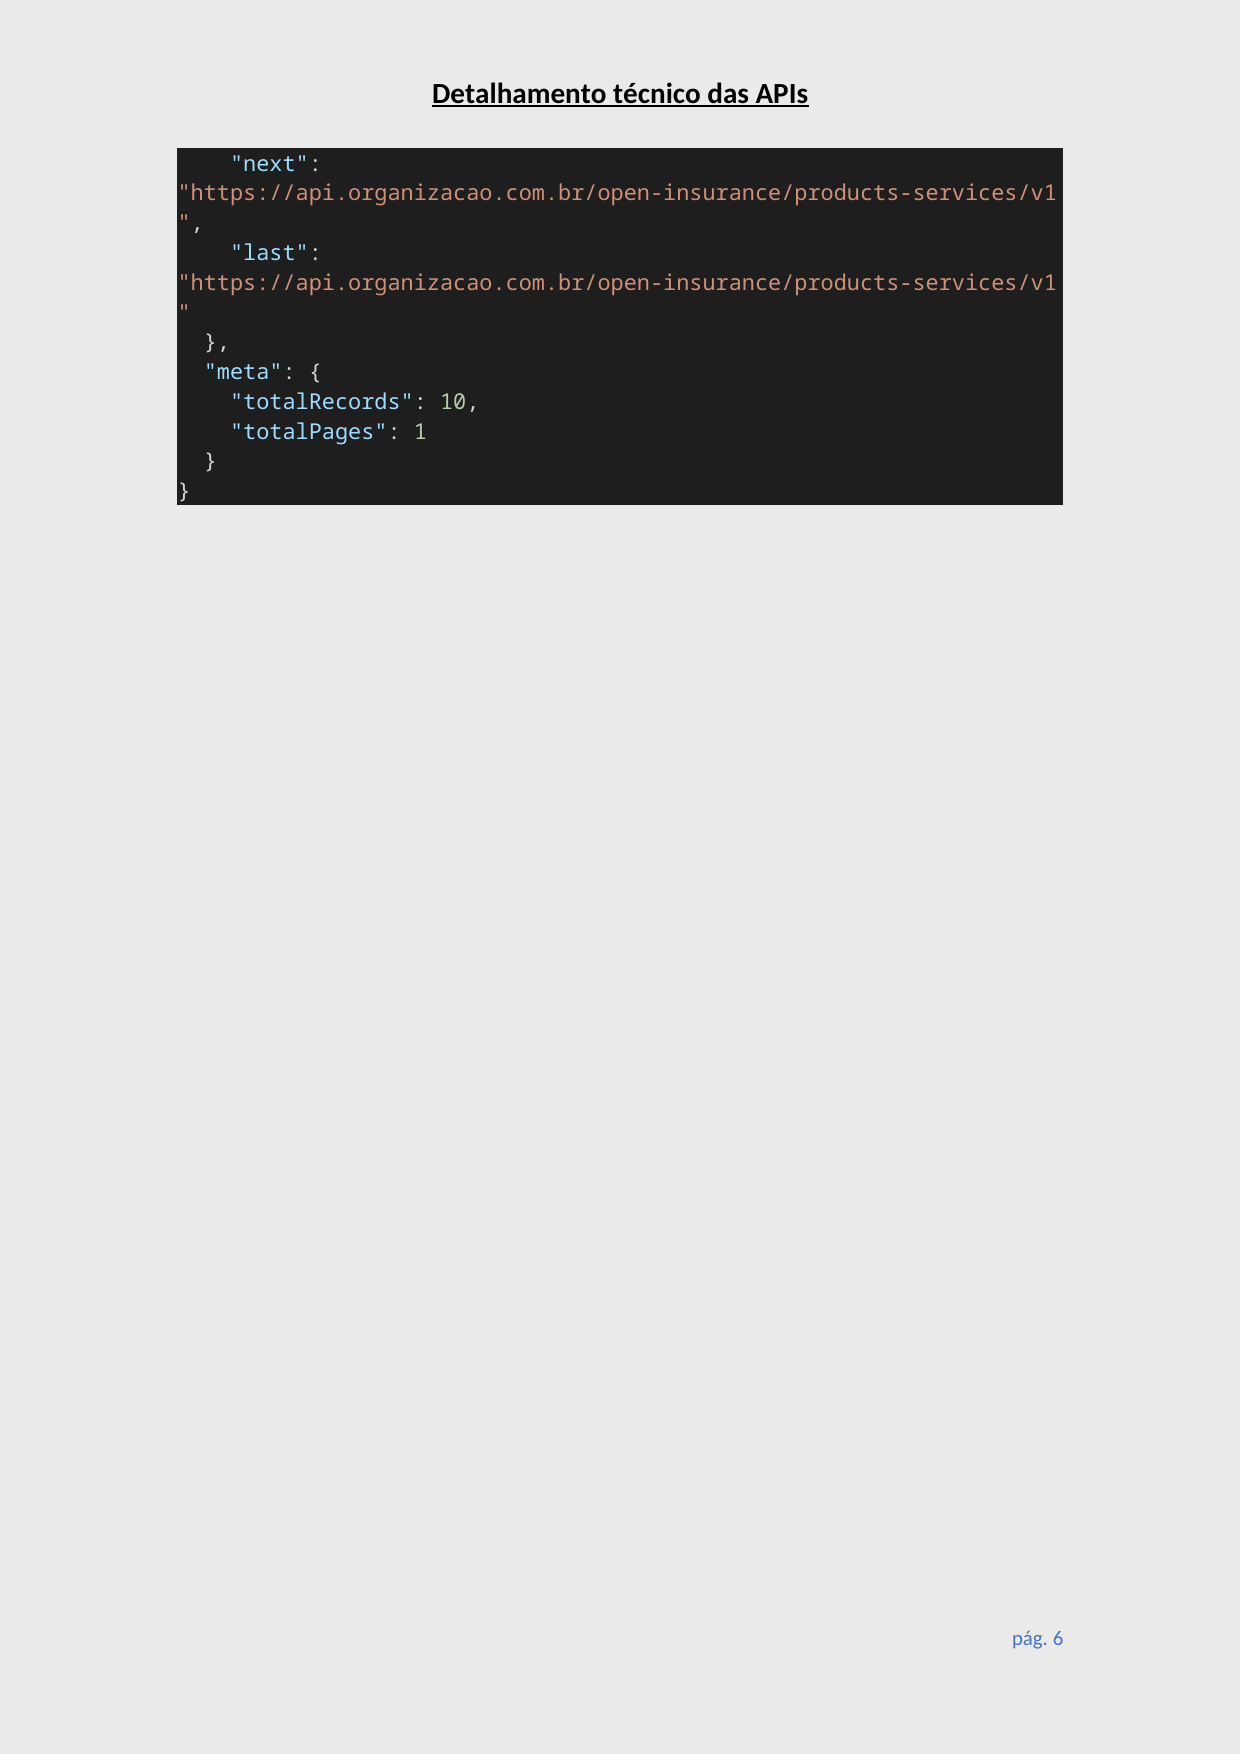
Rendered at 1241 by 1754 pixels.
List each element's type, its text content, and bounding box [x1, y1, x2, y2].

text "next": "https://api.organizacao.com.br/open-insurance/products-services/v1", [177, 148, 1063, 237]
text "totalRecords": 10, [177, 386, 1063, 416]
text "totalPages": 1 [177, 416, 1063, 446]
text "last": "https://api.organizacao.com.br/open-insurance/products-services/v1" [177, 237, 1063, 326]
text }, [177, 326, 1063, 356]
text } [177, 475, 1063, 505]
text "meta": { [177, 356, 1063, 386]
text } [177, 446, 1063, 475]
